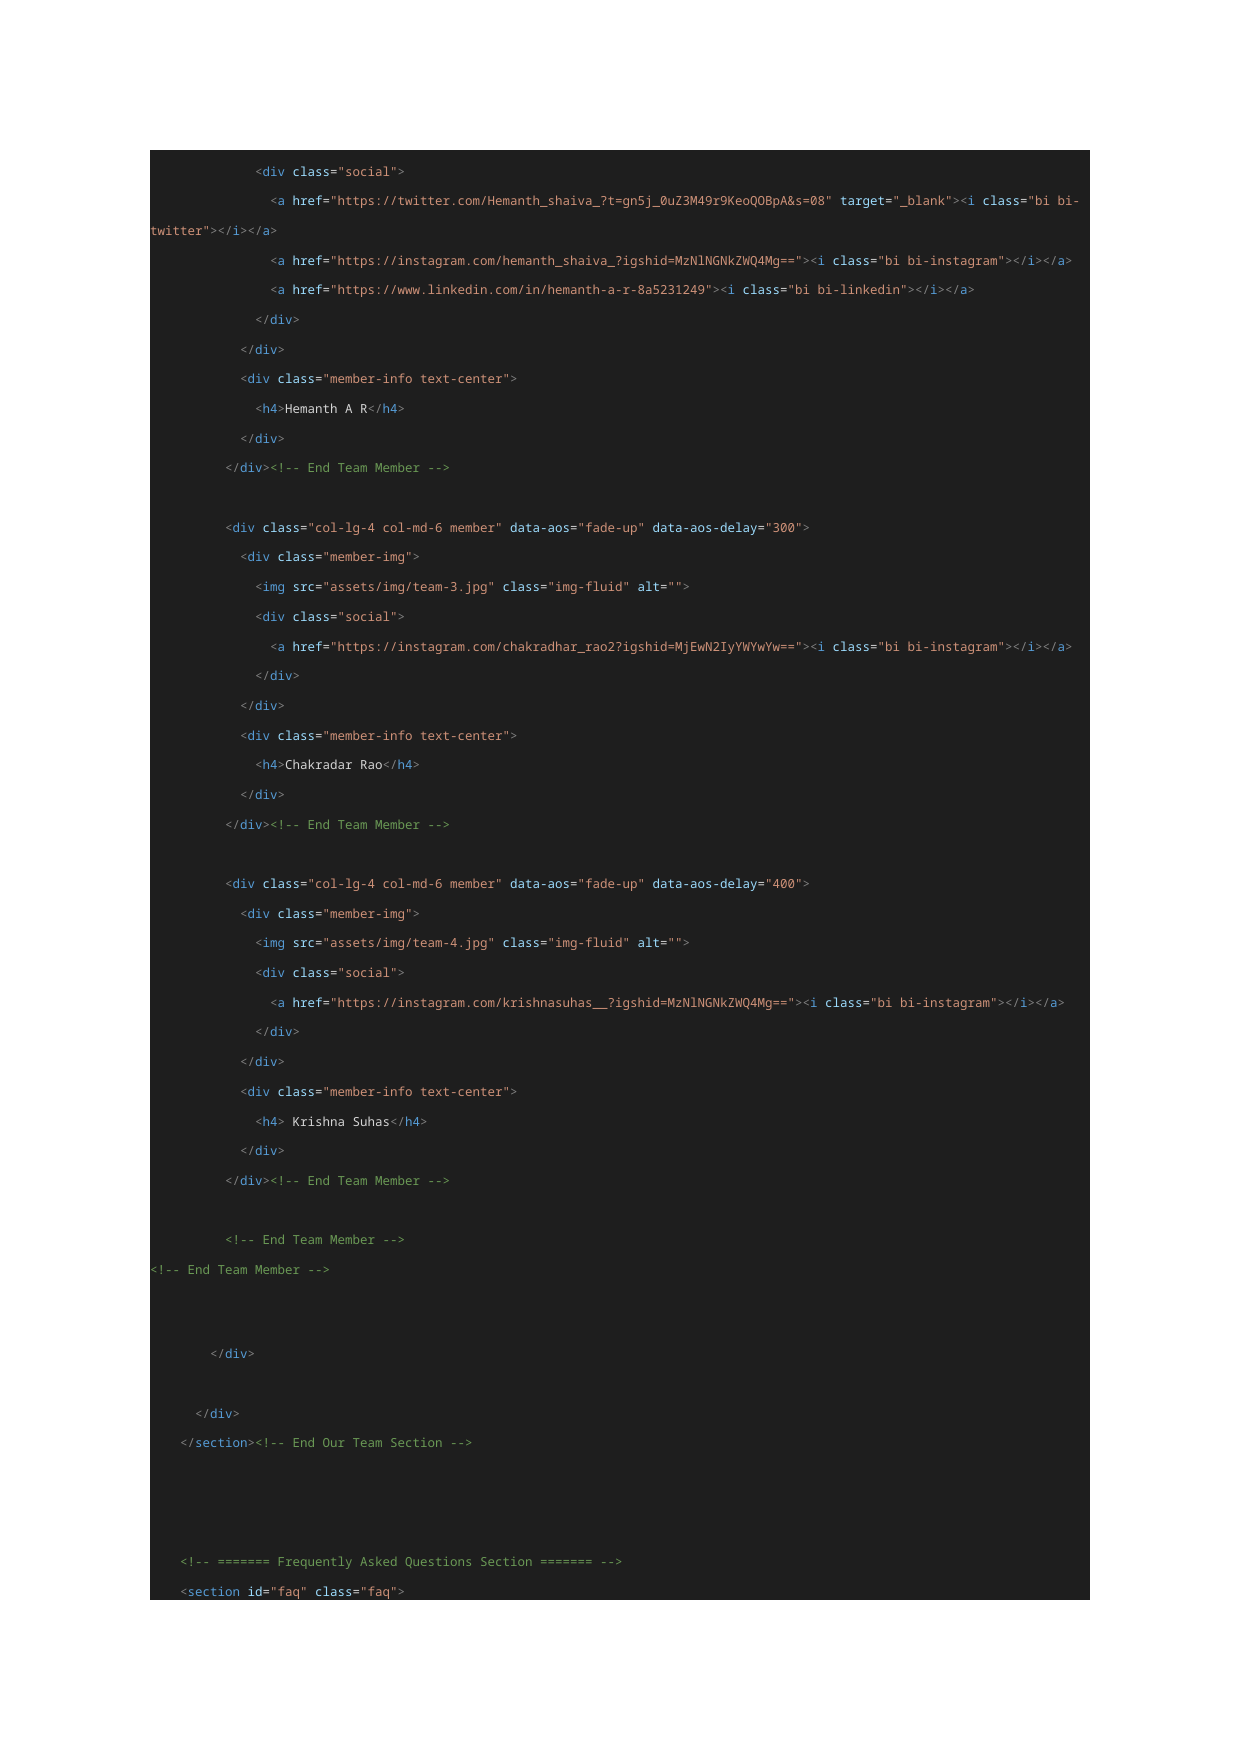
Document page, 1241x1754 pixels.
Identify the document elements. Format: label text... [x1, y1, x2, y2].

text <div class="member-img"> [150, 892, 1090, 922]
text <img src="assets/img/team-4.jpg" class="img-fluid" alt=""> [150, 922, 1090, 952]
text </div><!-- End Team Member --> [150, 447, 1090, 477]
text <h4>Hemanth A R</h4> [150, 387, 1090, 417]
text </div> [150, 1130, 1090, 1159]
text </div><!-- End Team Member --> [150, 1159, 1090, 1189]
text </div> [150, 1041, 1090, 1070]
text <div class="member-info text-center"> [150, 358, 1090, 387]
text <a href="https://www.linkedin.com/in/hemanth-a-r-8a5231249"><i class="bi bi-linkedin"></i></a> [150, 269, 1090, 298]
text </div> [150, 773, 1090, 803]
text <!-- ======= Frequently Asked Questions Section ======= --> [150, 1541, 1090, 1570]
text <a href="https://instagram.com/chakradhar_rao2?igshid=MjEwN2IyYWYwYw=="><i class="bi bi-instagram"></i></a> [150, 625, 1090, 655]
text <div class="member-info text-center"> [150, 714, 1090, 744]
text </div><!-- End Team Member --> [150, 803, 1090, 833]
text <!-- End Team Member --> [150, 1248, 1090, 1278]
text </div> [150, 328, 1090, 358]
text <div class="col-lg-4 col-md-6 member" data-aos="fade-up" data-aos-delay="300"> [150, 506, 1090, 536]
text </div> [150, 655, 1090, 684]
text <img src="assets/img/team-3.jpg" class="img-fluid" alt=""> [150, 566, 1090, 595]
text </div> [150, 1392, 1090, 1422]
text </div> [150, 684, 1090, 714]
text <a href="https://twitter.com/Hemanth_shaiva_?t=gn5j_0uZ3M49r9KeoQOBpA&s=08" target="_blank"><i class="bi bi-twitter"></i></a> [150, 180, 1090, 239]
text <h4>Chakradar Rao</h4> [150, 744, 1090, 773]
text <div class="social"> [150, 952, 1090, 981]
text <section id="faq" class="faq"> [150, 1570, 1090, 1600]
text <div class="col-lg-4 col-md-6 member" data-aos="fade-up" data-aos-delay="400"> [150, 862, 1090, 892]
text </div> [150, 1011, 1090, 1041]
text </div> [150, 298, 1090, 328]
text <div class="social"> [150, 150, 1090, 180]
text <!-- End Team Member --> [150, 1219, 1090, 1248]
text </div> [150, 417, 1090, 447]
text </div> [150, 1333, 1090, 1362]
text <div class="social"> [150, 595, 1090, 625]
text <a href="https://instagram.com/krishnasuhas__?igshid=MzNlNGNkZWQ4Mg=="><i class="bi bi-instagram"></i></a> [150, 981, 1090, 1011]
text </section><!-- End Our Team Section --> [150, 1422, 1090, 1452]
text <h4> Krishna Suhas</h4> [150, 1100, 1090, 1130]
text <div class="member-img"> [150, 536, 1090, 566]
text <div class="member-info text-center"> [150, 1070, 1090, 1100]
text <a href="https://instagram.com/hemanth_shaiva_?igshid=MzNlNGNkZWQ4Mg=="><i class="bi bi-instagram"></i></a> [150, 239, 1090, 269]
